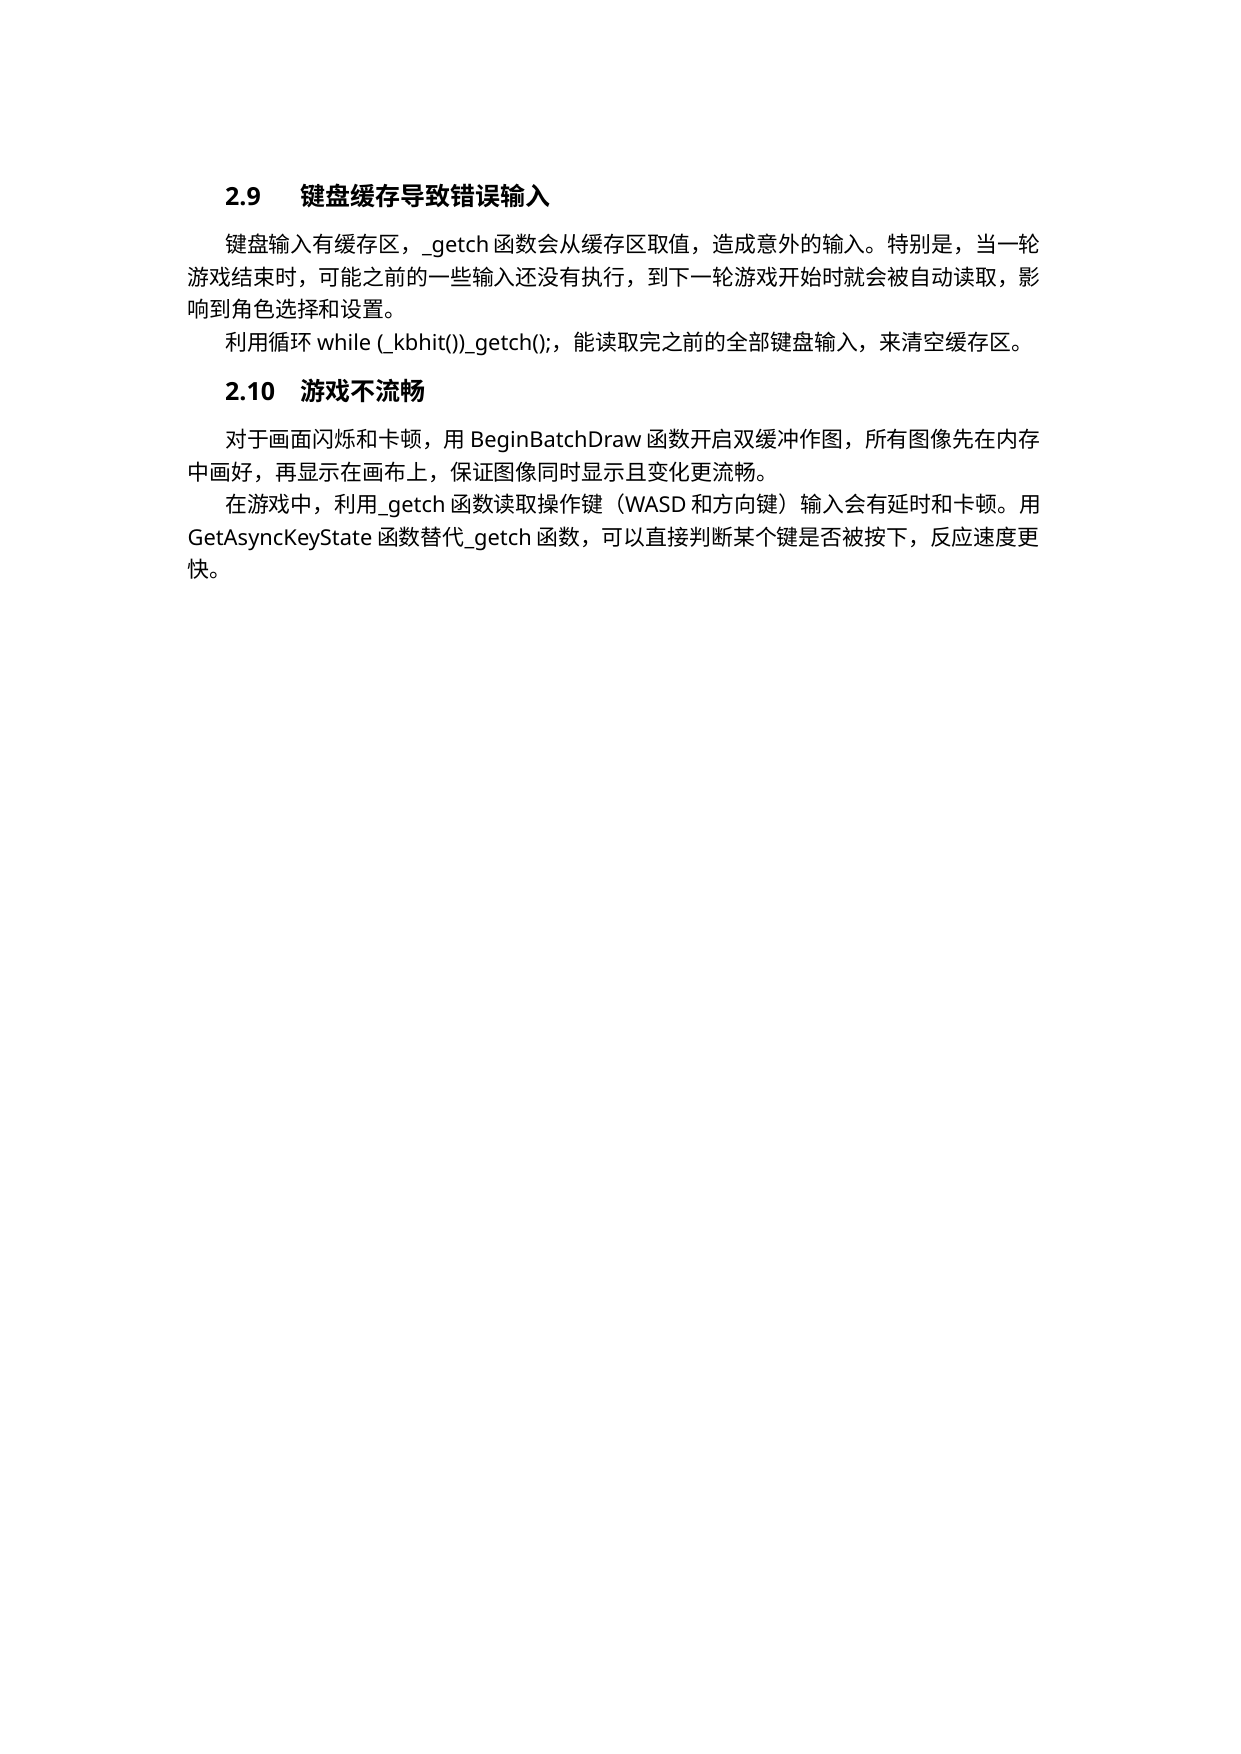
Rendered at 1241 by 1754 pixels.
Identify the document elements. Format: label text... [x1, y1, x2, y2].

list 键盘缓存导致错误输入 [225, 162, 1053, 227]
text 键盘输入有缓存区，_getch函数会从缓存区取值，造成意外的输入。特别是，当一轮游戏结束时，可能之前的一些输入还没有执行，到下一轮游戏开始时就会被自动读取，影响到角色选择和设置。 [187, 227, 1053, 324]
list 游戏不流畅 [225, 357, 1053, 422]
text 利用循环while (_kbhit())_getch();，能读取完之前的全部键盘输入，来清空缓存区。 [187, 324, 1053, 357]
text 对于画面闪烁和卡顿，用BeginBatchDraw函数开启双缓冲作图，所有图像先在内存中画好，再显示在画布上，保证图像同时显示且变化更流畅。 [187, 422, 1053, 487]
text 在游戏中，利用_getch函数读取操作键（WASD和方向键）输入会有延时和卡顿。用GetAsyncKeyState函数替代_getch函数，可以直接判断某个键是否被按下，反应速度更快。 [187, 487, 1053, 584]
